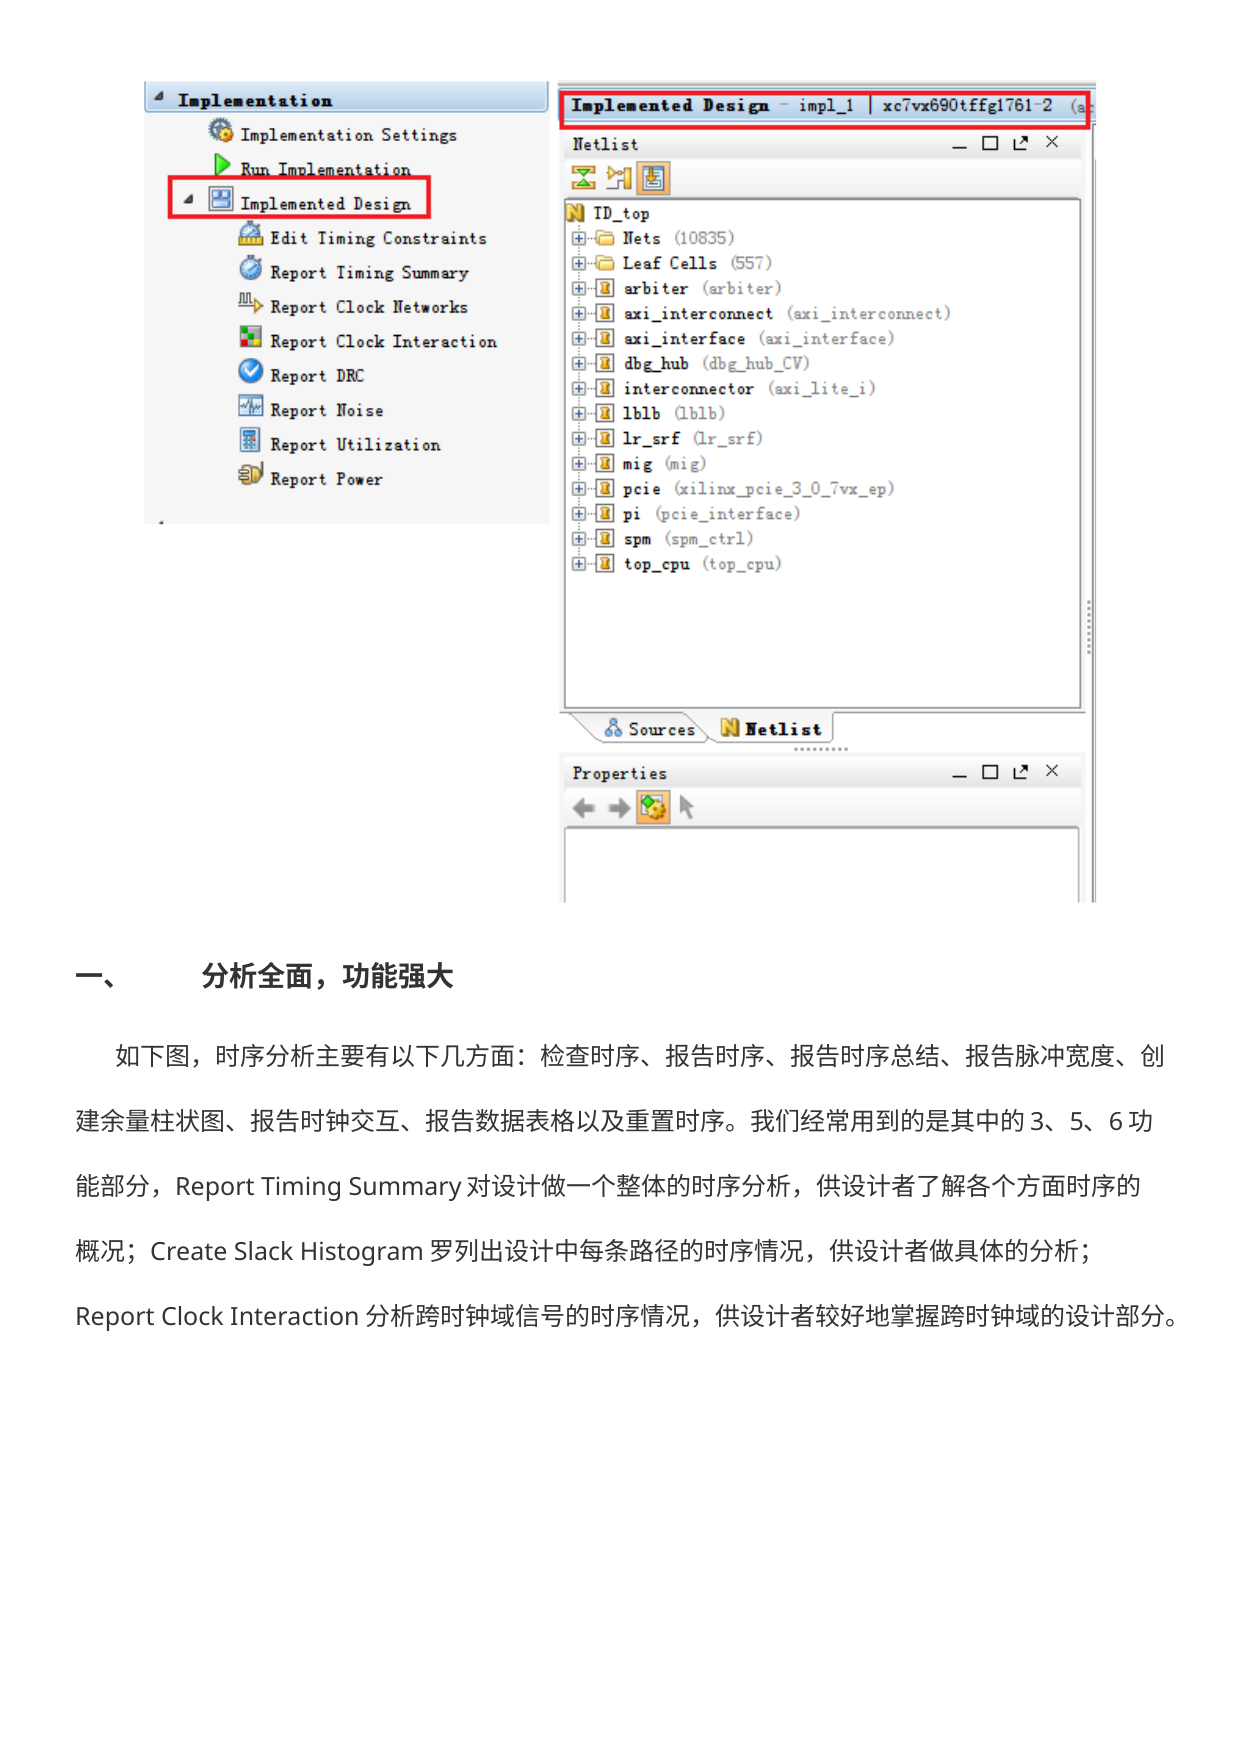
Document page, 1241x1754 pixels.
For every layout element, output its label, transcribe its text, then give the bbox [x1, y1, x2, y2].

text 一、 分析全面，功能强大 [75, 941, 1165, 1006]
text 如下图，时序分析主要有以下几方面：检查时序、报告时序、报告时序总结、报告脉冲宽度、创建余量柱状图、报告时钟交互、报告数据表格以及重置时序。我们经常用到的是其中的3、5、6功能部分，Report Timing Summary对设计做一个整体的时序分析，供设计者了解各个方面时序的概况；Create Slack Histogram罗列出设计中每条路径的时序情况，供设计者做具体的分析；Report Clock Interaction分析跨时钟域信号的时序情况，供设计者较好地掌握跨时钟域的设计部分。 [75, 1022, 1165, 1347]
picture [143, 80, 1097, 906]
